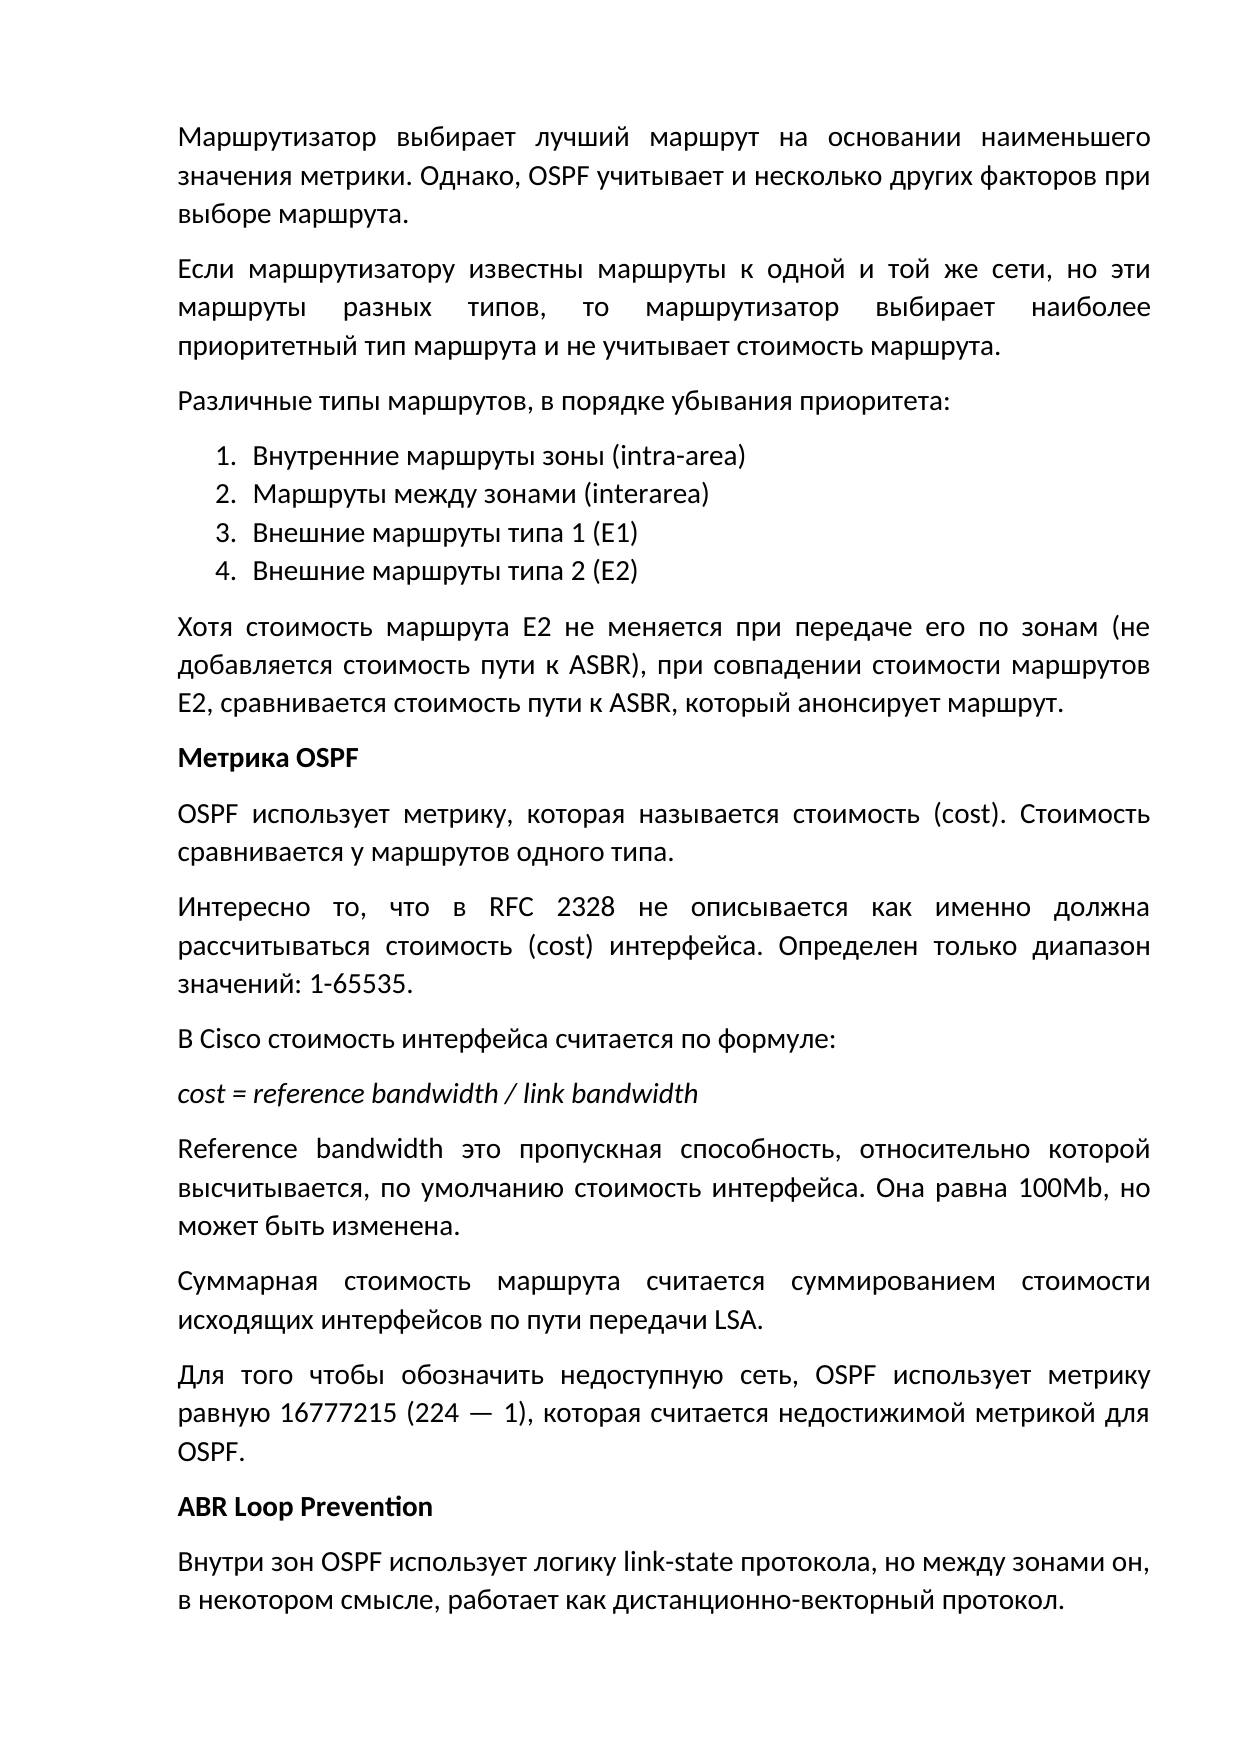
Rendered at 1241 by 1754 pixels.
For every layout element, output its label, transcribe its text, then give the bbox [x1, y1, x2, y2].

text Внутри зон OSPF использует логику link-state протокола, но между зонами он, в некотором смысле, работает как дистанционно-векторный протокол. [177, 1543, 1152, 1617]
text ABR Loop Prevention [177, 1488, 1152, 1523]
text Для того чтобы обозначить недоступную сеть, OSPF использует метрику равную 16777215 (224 — 1), которая считается недостижимой метрикой для OSPF. [177, 1356, 1152, 1468]
text Суммарная стоимость маршрута считается суммированием стоимости исходящих интерфейсов по пути передачи LSA. [177, 1262, 1152, 1336]
list Внутренние маршруты зоны (intra-area) [215, 437, 1152, 473]
text Если маршрутизатору известны маршруты к одной и той же сети, но эти маршруты разных типов, то маршрутизатор выбирает наиболее приоритетный тип маршрута и не учитывает стоимость маршрута. [177, 250, 1152, 363]
text В Cisco стоимость интерфейса считается по формуле: [177, 1020, 1152, 1056]
list Внешние маршруты типа 1 (E1) [215, 514, 1152, 550]
text OSPF использует метрику, которая называется стоимость (cost). Стоимость сравнивается у маршрутов одного типа. [177, 795, 1152, 869]
text Reference bandwidth это пропускная способность, относительно которой высчитывается, по умолчанию стоимость интерфейса. Она равна 100Mb, но может быть изменена. [177, 1130, 1152, 1243]
text Различные типы маршрутов, в порядке убывания приоритета: [177, 382, 1152, 418]
list Маршруты между зонами (interarea) [215, 476, 1152, 511]
text Метрика OSPF [177, 739, 1152, 775]
text Маршрутизатор выбирает лучший маршрут на основании наименьшего значения метрики. Однако, OSPF учитывает и несколько других факторов при выборе маршрута. [177, 118, 1152, 231]
list Внешние маршруты типа 2 (E2) [215, 552, 1152, 588]
text Хотя стоимость маршрута E2 не меняется при передаче его по зонам (не добавляется стоимость пути к ASBR), при совпадении стоимости маршрутов E2, сравнивается стоимость пути к ASBR, который анонсирует маршрут. [177, 608, 1152, 720]
text Интересно то, что в RFC 2328 не описывается как именно должна рассчитываться стоимость (cost) интерфейса. Определен только диапазон значений: 1-65535. [177, 888, 1152, 1001]
text cost = reference bandwidth / link bandwidth [177, 1075, 1152, 1111]
